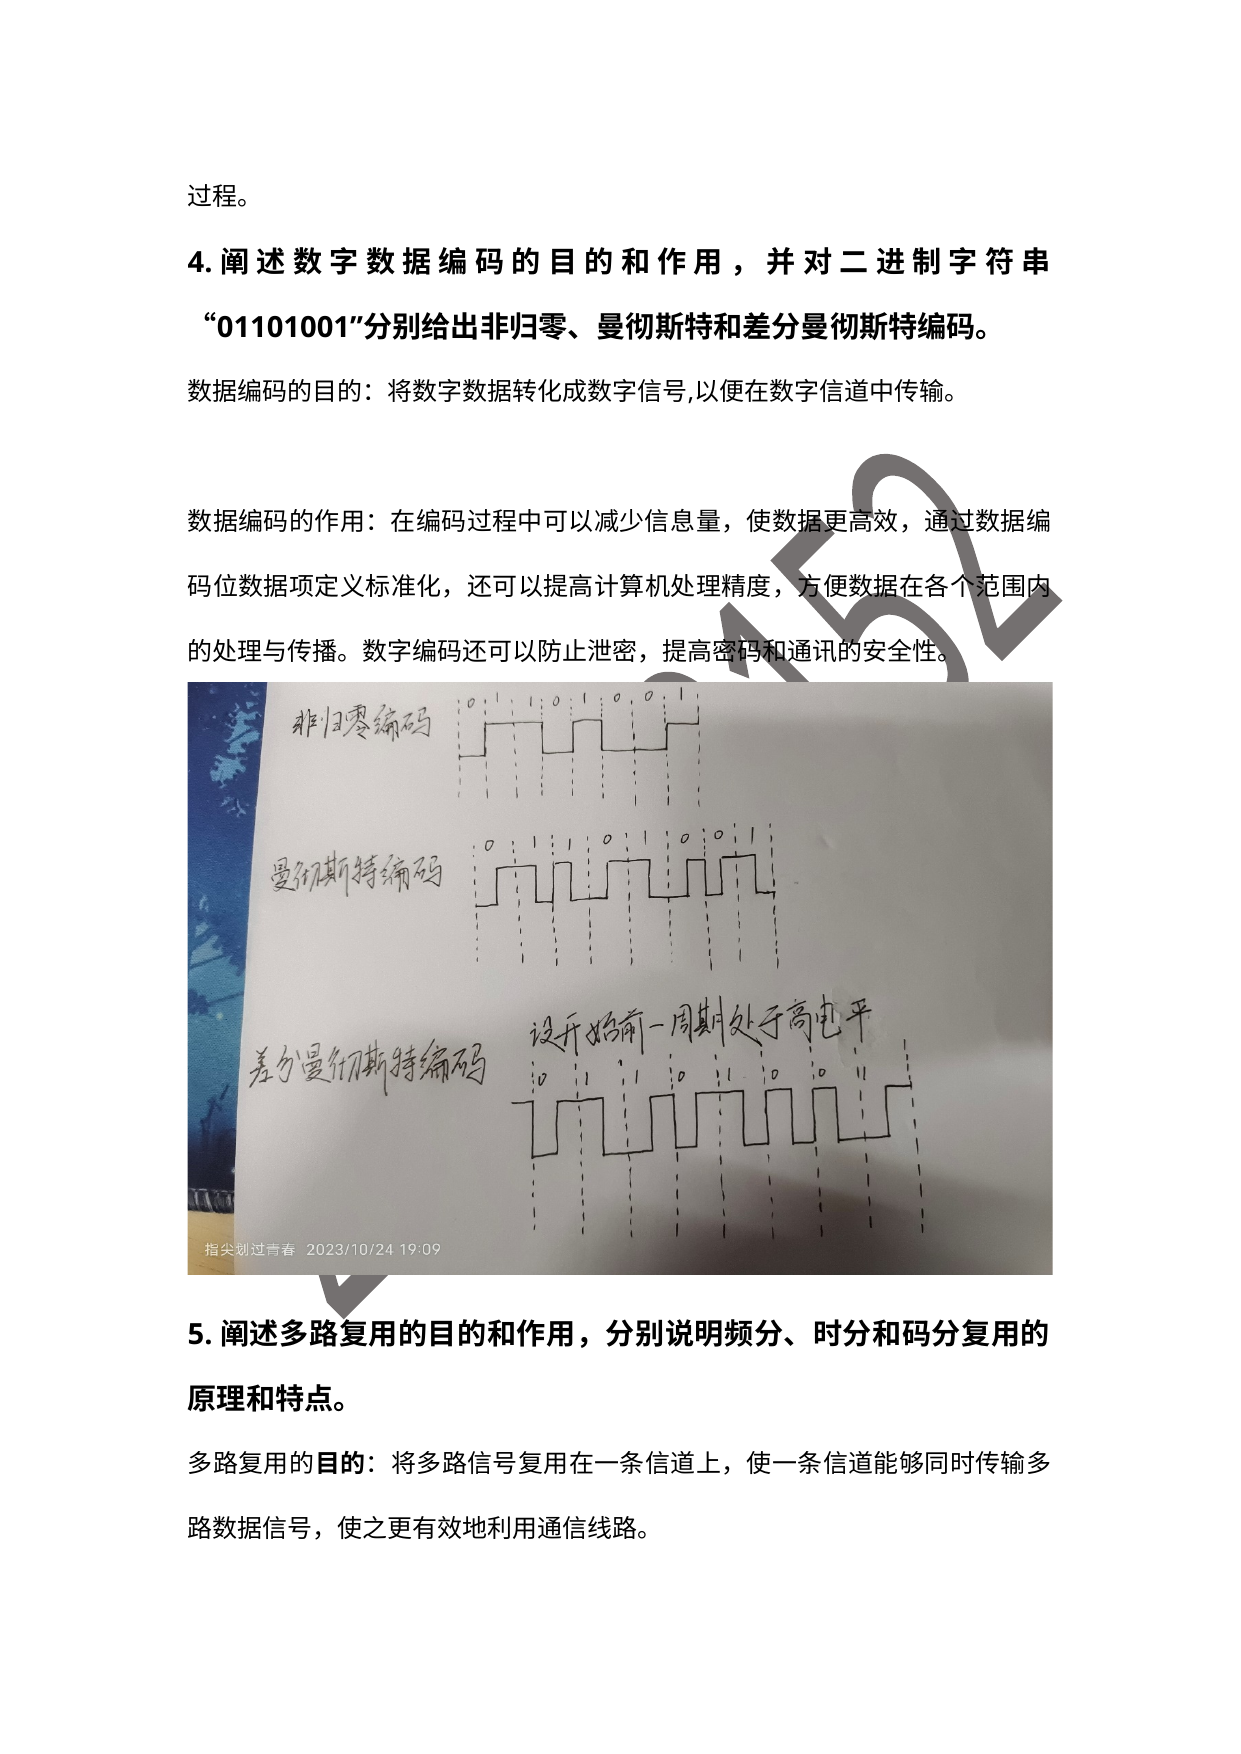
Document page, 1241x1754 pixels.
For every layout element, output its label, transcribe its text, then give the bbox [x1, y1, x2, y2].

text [187, 162, 1053, 227]
text 数据编码的目的：将数字数据转化成数字信号,以便在数字信道中传输。 [187, 357, 1053, 422]
text 多路复用的目的：将多路信号复用在一条信道上，使一条信道能够同时传输多路数据信号，使之更有效地利用通信线路。 [187, 1429, 1053, 1559]
text 5. 阐述多路复用的目的和作用，分别说明频分、时分和码分复用的原理和特点。 [187, 1299, 1053, 1429]
picture [187, 682, 1053, 1275]
text 数据编码的作用：在编码过程中可以减少信息量，使数据更高效，通过数据编码位数据项定义标准化，还可以提高计算机处理精度，方便数据在各个范围内的处理与传播。数字编码还可以防止泄密，提高密码和通讯的安全性。 [187, 487, 1053, 682]
text 4. 阐述数字数据编码的目的和作用，并对二进制字符串“01101001”分别给出非归零、曼彻斯特和差分曼彻斯特编码。 [187, 227, 1053, 357]
